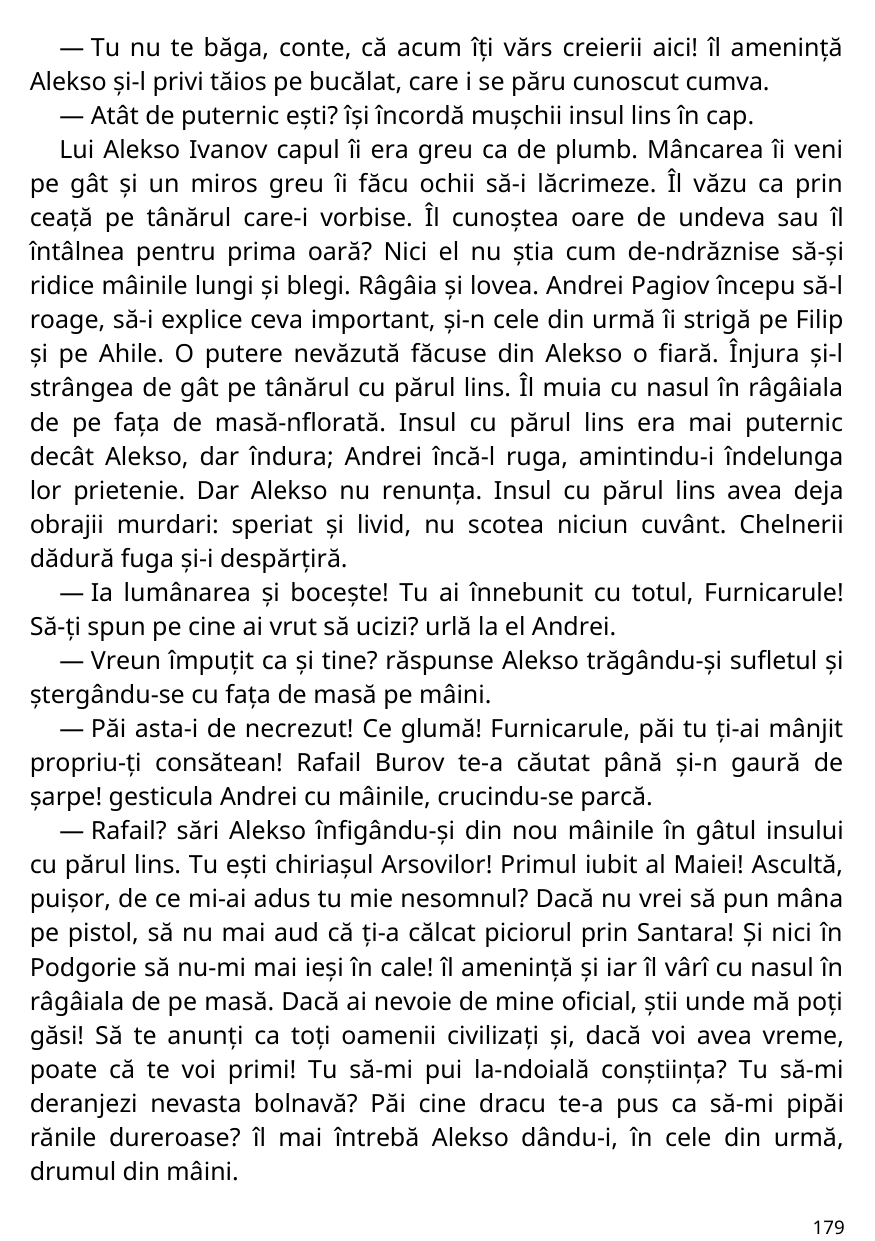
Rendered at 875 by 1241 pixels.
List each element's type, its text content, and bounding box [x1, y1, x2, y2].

text — Ia lumânarea și bocește! Tu ai înnebunit cu totul, Furnicarule! Să-ți spun pe cine ai vrut să ucizi? urlă la el Andrei. [29, 574, 844, 643]
text — Vreun împuțit ca și tine? răspunse Alekso trăgându-și sufletul și ștergându-se cu fața de masă pe mâini. [29, 643, 844, 711]
text — Atât de puternic ești? își încordă mușchii insul lins în cap. [29, 98, 844, 132]
text — Rafail? sări Alekso înfigându-și din nou mâinile în gâtul insului cu părul lins. Tu ești chiriașul Arsovilor! Primul iubit al Maiei! Ascultă, puișor, de ce mi-ai adus tu mie nesomnul? Dacă nu vrei să pun mâna pe pistol, să nu mai aud că ți-a călcat piciorul prin Santara! Și nici în Podgorie să nu-mi mai ieși în cale! îl amenință și iar îl vârî cu nasul în râgâiala de pe masă. Dacă ai nevoie de mine oficial, știi unde mă poți găsi! Să te anunți ca toți oamenii civilizați și, dacă voi avea vreme, poate că te voi primi! Tu să-mi pui la-ndoială conștiința? Tu să-mi deranjezi nevasta bolnavă? Păi cine dracu te-a pus ca să-mi pipăi rănile dureroase? îl mai întrebă Alekso dându-i, în cele din urmă, drumul din mâini. [29, 813, 844, 1188]
text — Tu nu te băga, conte, că acum îți vărs creierii aici! îl amenință Alekso și-l privi tăios pe bucălat, care i se păru cunoscut cumva. [29, 29, 844, 98]
text Lui Alekso Ivanov capul îi era greu ca de plumb. Mâncarea îi veni pe gât și un miros greu îi făcu ochii să-i lăcrimeze. Îl văzu ca prin ceață pe tânărul care-i vorbise. Îl cunoștea oare de undeva sau îl întâlnea pentru prima oară? Nici el nu știa cum de-ndrăznise să-și ridice mâinile lungi și blegi. Râgâia și lovea. Andrei Pagiov începu să-l roage, să-i explice ceva important, și-n cele din urmă îi strigă pe Filip și pe Ahile. O putere nevăzută făcuse din Alekso o fiară. Înjura și-l strângea de gât pe tânărul cu părul lins. Îl muia cu nasul în râgâiala de pe fața de masă-nflorată. Insul cu părul lins era mai puternic decât Alekso, dar îndura; Andrei încă-l ruga, amintindu-i îndelunga lor prietenie. Dar Alekso nu renunța. Insul cu părul lins avea deja obrajii murdari: speriat și livid, nu scotea niciun cuvânt. Chelnerii dădură fuga și-i despărțiră. [29, 132, 844, 574]
text — Păi asta-i de necrezut! Ce glumă! Furnicarule, păi tu ți-ai mânjit propriu-ți consătean! Rafail Burov te-a căutat până și-n gaură de șarpe! gesticula Andrei cu mâinile, crucindu-se parcă. [29, 711, 844, 813]
